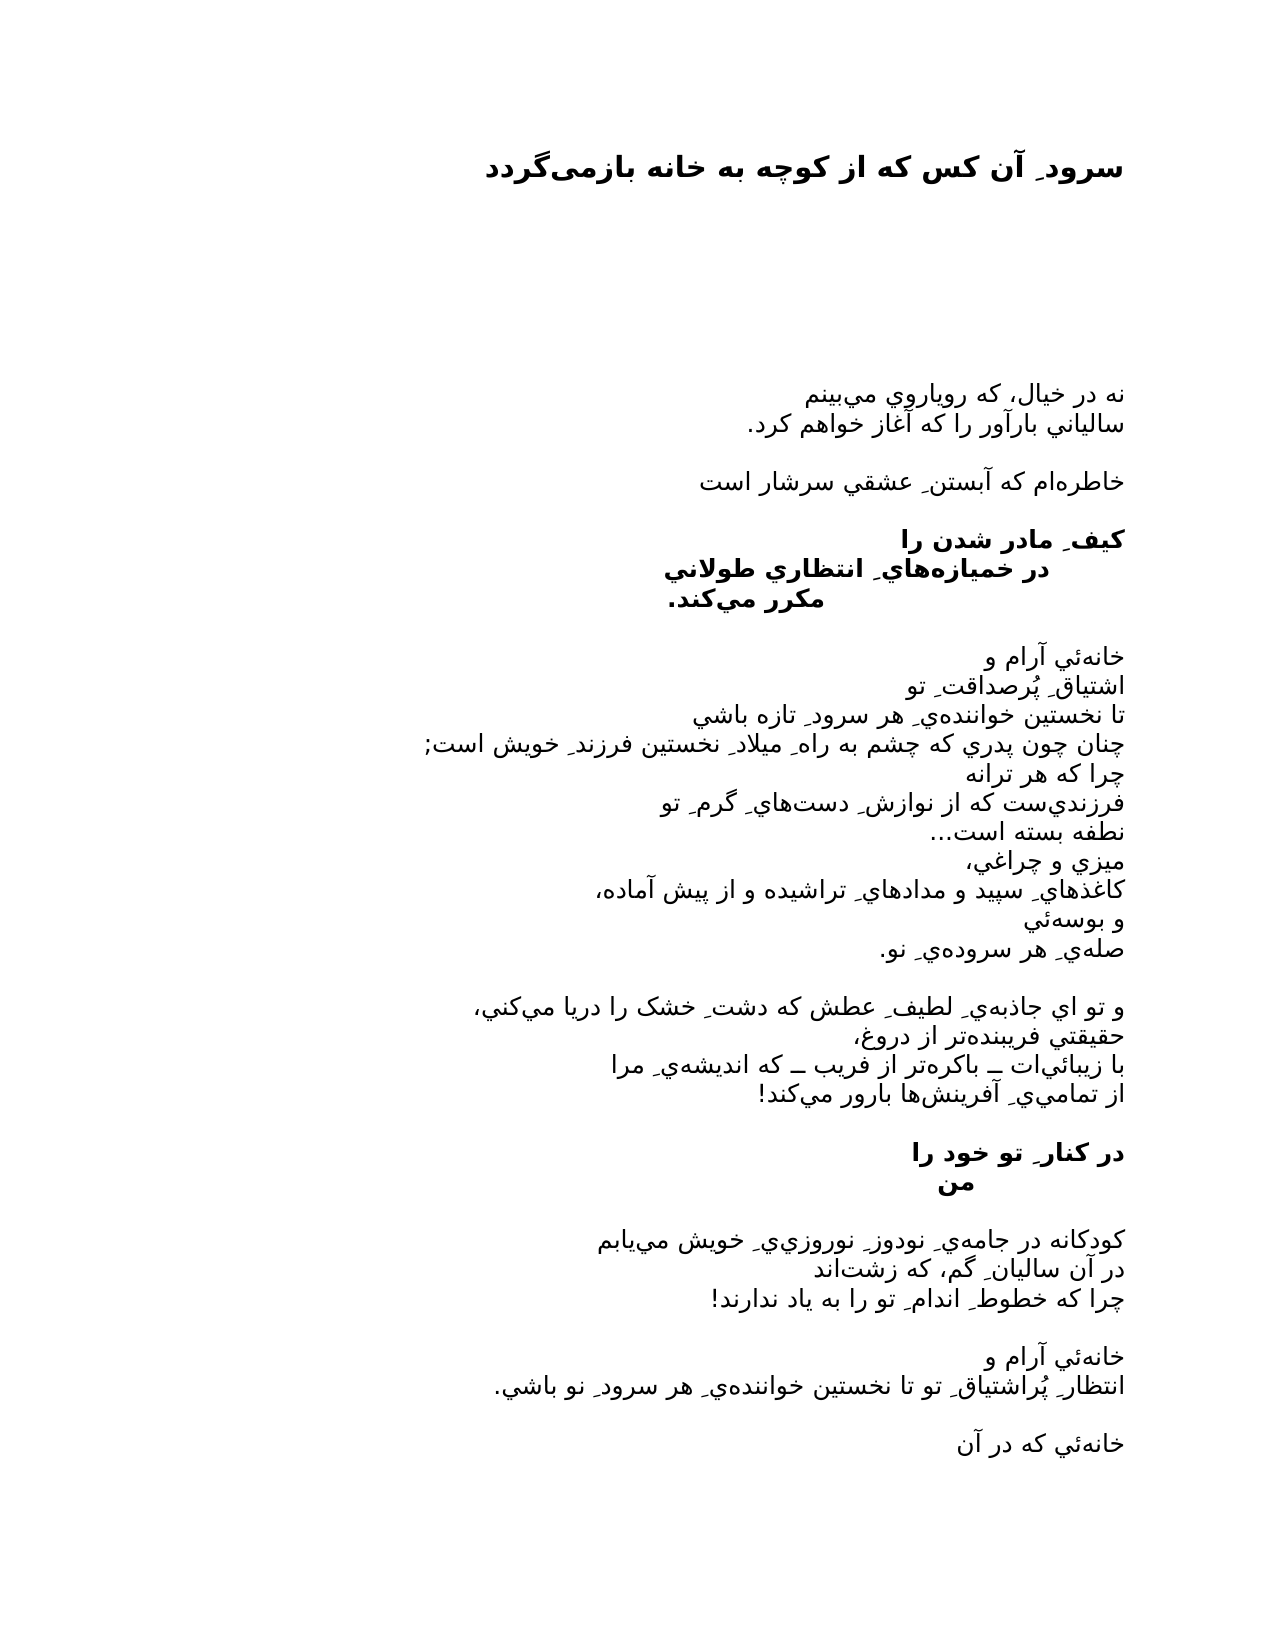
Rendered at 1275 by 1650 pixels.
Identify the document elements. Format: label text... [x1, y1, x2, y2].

text فرزندي‌ست که از نوازش ِ دست‌هاي ِ گرم ِ تو [150, 788, 1125, 817]
text خانه‌ئي که در آن [150, 1430, 1125, 1459]
text از تمامي‌ي ِ آفرينش‌ها بارور مي‌کند! [150, 1080, 1125, 1109]
text سالياني بارآور را که آغاز خواهم کرد. [150, 409, 1125, 438]
text انتظار ِ پُراشتياق ِ تو تا نخستين خواننده‌ي ِ هر سرود ِ نو باشي. [150, 1371, 1125, 1401]
text خانه‌ئي آرام و [150, 1342, 1125, 1371]
text ميزي و چراغي، [150, 846, 1125, 876]
text کيف ِ مادر شدن را [150, 526, 1125, 555]
text حقيقتي فريبنده‌تر از دروغ، [150, 1021, 1125, 1051]
text با زيبائي‌ات ــ باکره‌تر از فريب ــ که انديشه‌ي ِ مرا [150, 1051, 1125, 1080]
text چرا که خطوط ِ اندام ِ تو را به ياد ندارند! [150, 1284, 1125, 1313]
text کاغذهاي ِ سپيد و مدادهاي ِ تراشيده و از پيش آماده، [150, 876, 1125, 905]
text کودکانه در جامه‌ي ِ نودوز ِ نوروزي‌ي ِ خويش مي‌يابم [150, 1226, 1125, 1255]
text در آن ساليان ِ گم، که زشت‌اند [150, 1255, 1125, 1284]
text مکرر مي‌کند. [150, 584, 1050, 613]
text چنان چون پدري که چشم به راه ِ ميلاد ِ نخستين فرزند ِ خويش است; [150, 730, 1125, 759]
text در کنار ِ تو خود را [150, 1138, 1125, 1167]
text من [150, 1167, 1125, 1196]
text سرود ِ آن کس که از کوچه به خانه بازمی‌گردد [150, 150, 1125, 184]
text و تو اي جاذبه‌ي ِ لطيف ِ عطش که دشت ِ خشک را دريا مي‌کني، [150, 992, 1125, 1021]
text نه در خيال، که روياروي مي‌بينم [150, 380, 1125, 409]
text در خميازه‌هاي ِ انتظاري طولاني [150, 555, 1125, 584]
text خاطره‌ام که آبستن ِ عشقي سرشار است [150, 467, 1125, 496]
text صله‌ي ِ هر سروده‌ي ِ نو. [150, 934, 1125, 963]
text و بوسه‌ئي [150, 905, 1125, 934]
text خانه‌ئي آرام و [150, 642, 1125, 671]
text چرا که هر ترانه [150, 759, 1125, 788]
text اشتياق ِ پُرصداقت ِ تو [150, 671, 1125, 701]
text تا نخستين خواننده‌ي ِ هر سرود ِ تازه باشي [150, 701, 1125, 730]
text نطفه بسته است... [150, 817, 1125, 846]
